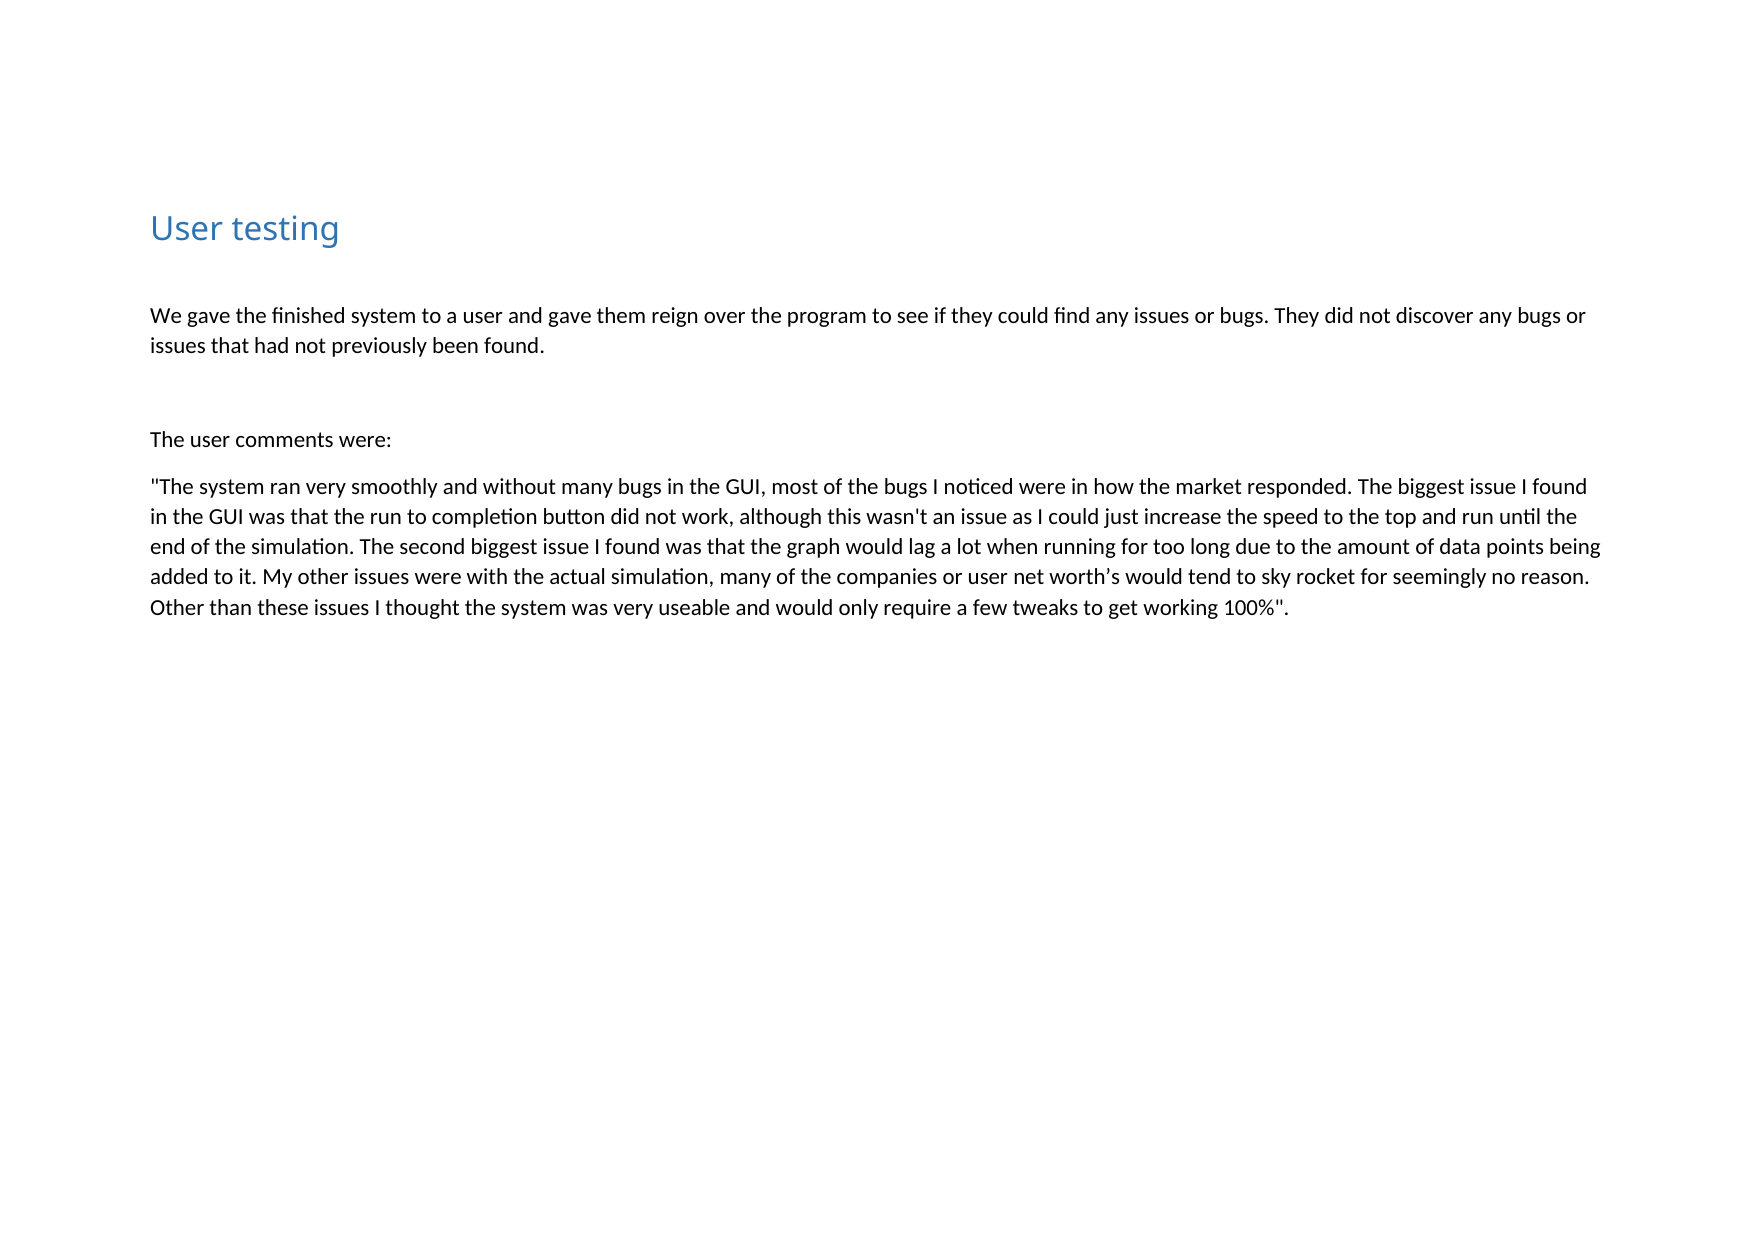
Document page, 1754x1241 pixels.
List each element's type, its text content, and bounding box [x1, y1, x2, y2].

subtitle User testing [150, 205, 1604, 251]
text We gave the finished system to a user and gave them reign over the program to see if they could find any issues or bugs. They did not discover any bugs or issues that had not previously been found. [150, 301, 1604, 359]
text The user comments were: [150, 425, 1604, 453]
text "The system ran very smoothly and without many bugs in the GUI, most of the bugs I noticed were in how the market responded. The biggest issue I found in the GUI was that the run to completion button did not work, although this wasn't an issue as I could just increase the speed to the top and run until the end of the simulation. The second biggest issue I found was that the graph would lag a lot when running for too long due to the amount of data points being added to it. My other issues were with the actual simulation, many of the companies or user net worth’s would tend to sky rocket for seemingly no reason. Other than these issues I thought the system was very useable and would only require a few tweaks to get working 100%". [150, 472, 1604, 621]
